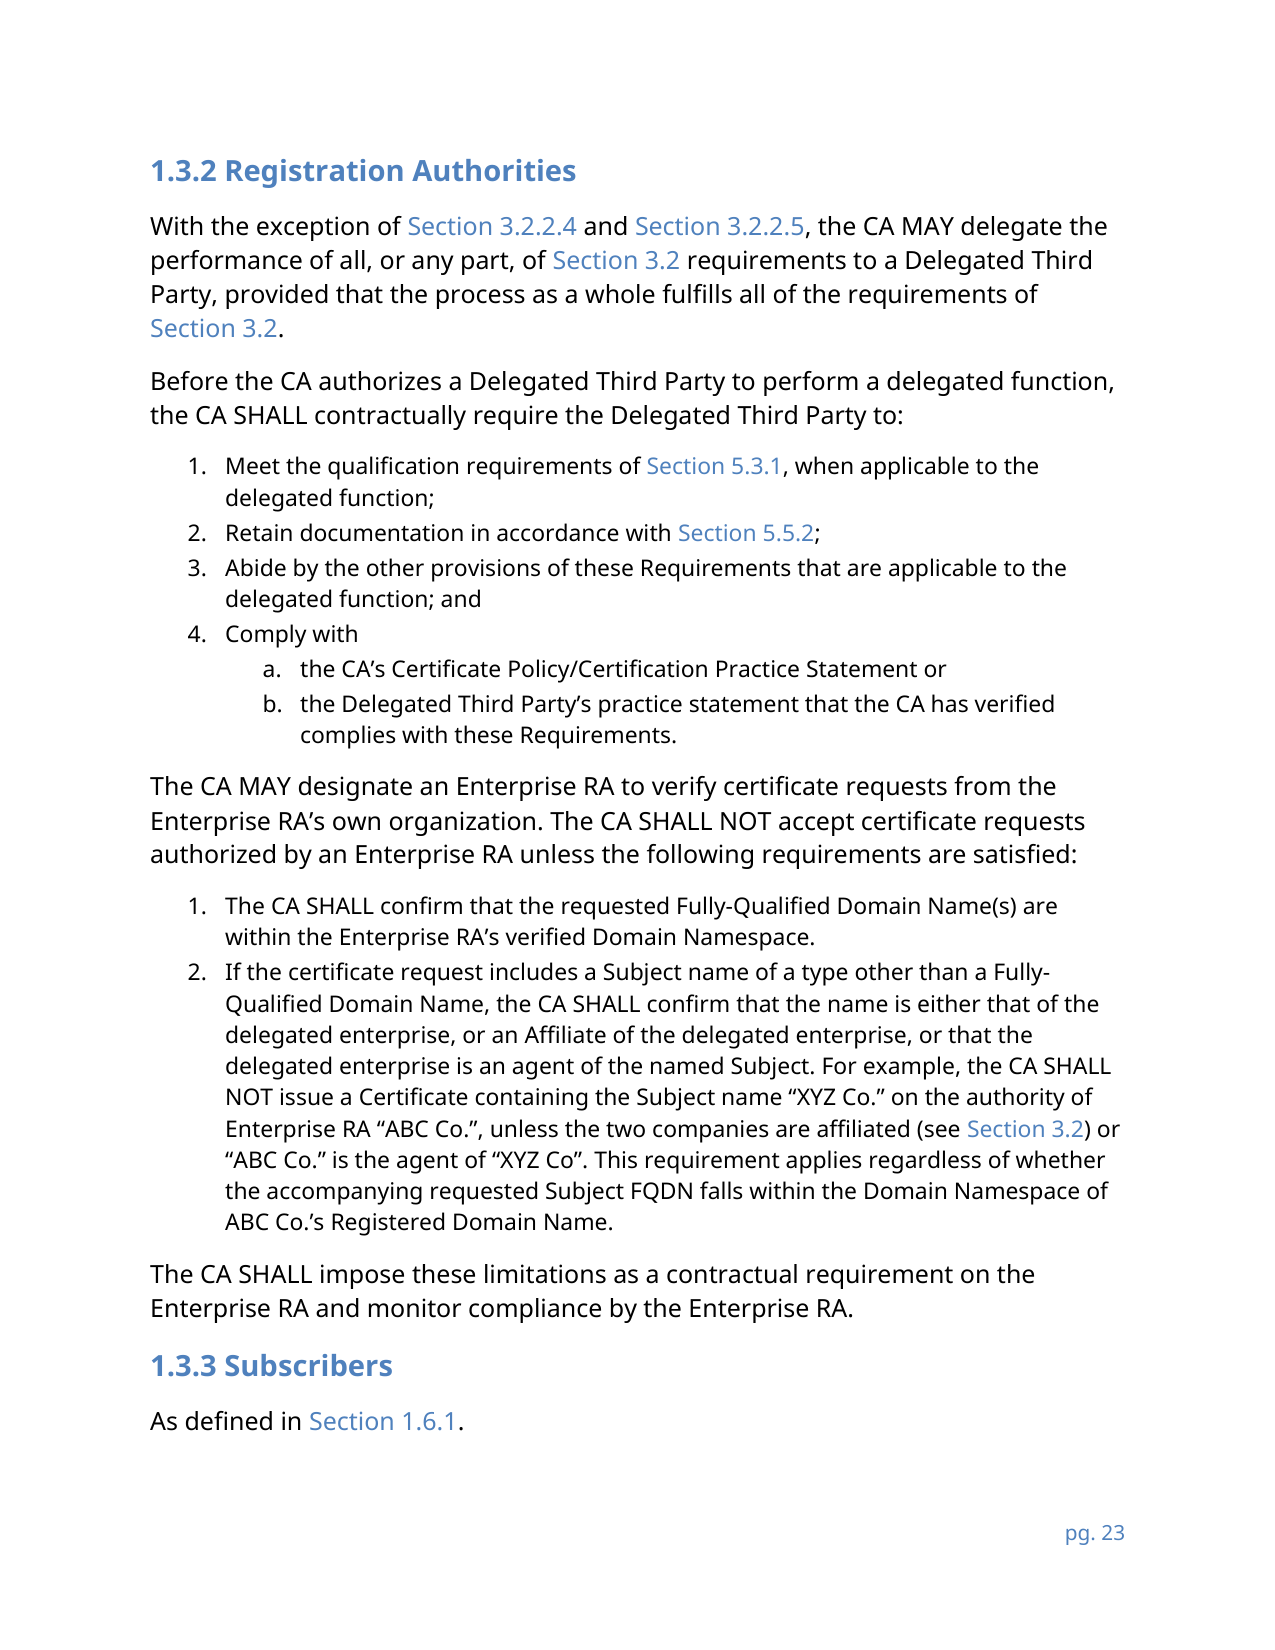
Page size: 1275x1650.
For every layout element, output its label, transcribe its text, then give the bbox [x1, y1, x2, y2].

subtitle 1.3.3 Subscribers [150, 1345, 1125, 1385]
list the CA’s Certificate Policy/Certification Practice Statement or [262, 653, 1125, 684]
text With the exception of Section 3.2.2.4 and Section 3.2.2.5, the CA MAY delegate the performance of all, or any part, of Section 3.2 requirements to a Delegated Third Party, provided that the process as a whole fulfills all of the requirements of Section 3.2. [150, 208, 1125, 345]
text As defined in Section 1.6.1. [150, 1404, 1125, 1438]
list The CA SHALL confirm that the requested Fully-Qualified Domain Name(s) are within the Enterprise RA’s verified Domain Namespace. [187, 890, 1125, 952]
list Comply with [187, 618, 1125, 649]
subtitle 1.3.2 Registration Authorities [150, 150, 1125, 190]
text The CA SHALL impose these limitations as a contractual requirement on the Enterprise RA and monitor compliance by the Enterprise RA. [150, 1256, 1125, 1324]
list Abide by the other provisions of these Requirements that are applicable to the delegated function; and [187, 552, 1125, 614]
list Meet the qualification requirements of Section 5.3.1, when applicable to the delegated function; [187, 450, 1125, 513]
list If the certificate request includes a Subject name of a type other than a Fully-Qualified Domain Name, the CA SHALL confirm that the name is either that of the delegated enterprise, or an Affiliate of the delegated enterprise, or that the delegated enterprise is an agent of the named Subject. For example, the CA SHALL NOT issue a Certificate containing the Subject name “XYZ Co.” on the authority of Enterprise RA “ABC Co.”, unless the two companies are affiliated (see Section 3.2) or “ABC Co.” is the agent of “XYZ Co”. This requirement applies regardless of whether the accompanying requested Subject FQDN falls within the Domain Namespace of ABC Co.’s Registered Domain Name. [187, 956, 1125, 1237]
list Retain documentation in accordance with Section 5.5.2; [187, 517, 1125, 548]
text Before the CA authorizes a Delegated Third Party to perform a delegated function, the CA SHALL contractually require the Delegated Third Party to: [150, 363, 1125, 432]
text The CA MAY designate an Enterprise RA to verify certificate requests from the Enterprise RA’s own organization. The CA SHALL NOT accept certificate requests authorized by an Enterprise RA unless the following requirements are satisfied: [150, 769, 1125, 871]
list the Delegated Third Party’s practice statement that the CA has verified complies with these Requirements. [262, 688, 1125, 750]
